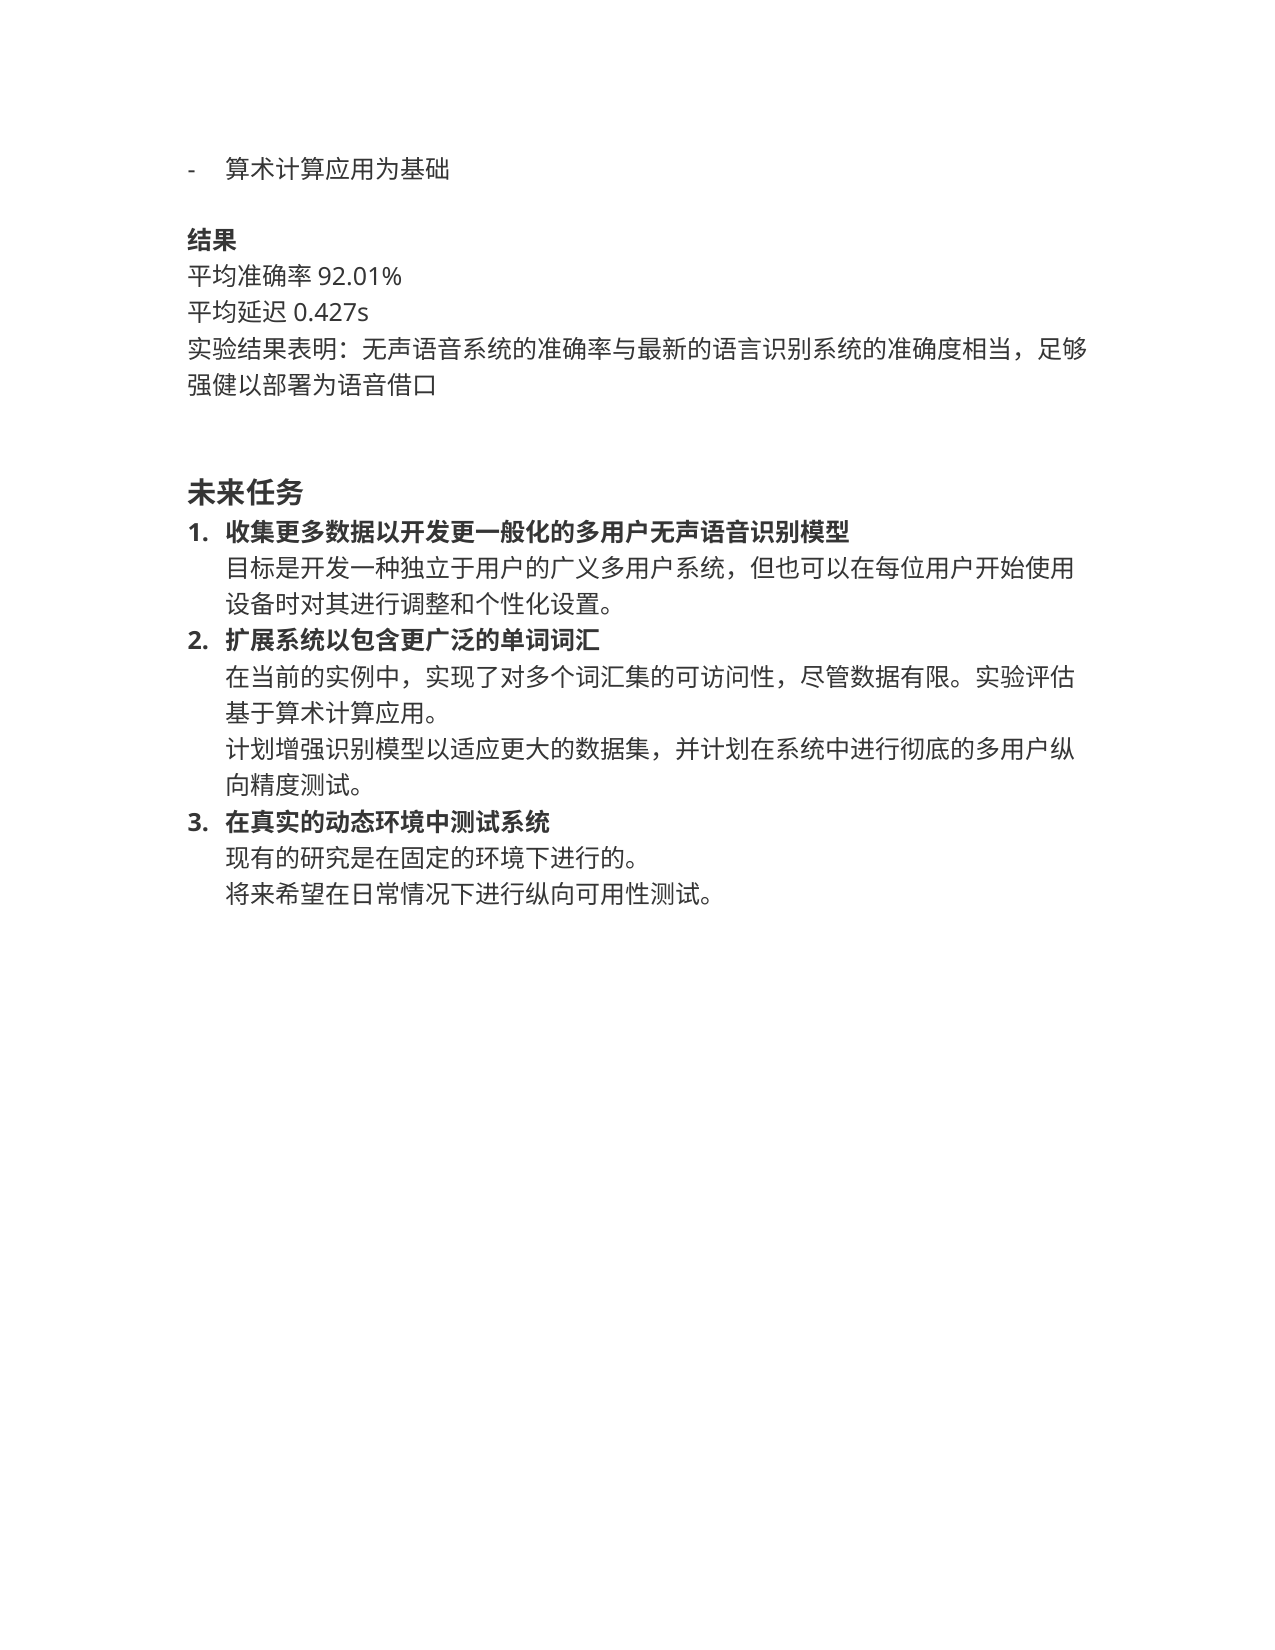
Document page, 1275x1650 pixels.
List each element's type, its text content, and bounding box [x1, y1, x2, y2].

list 算术计算应用为基础 [187, 150, 1087, 186]
text 平均准确率92.01% [187, 257, 1087, 293]
list 目标是开发一种独立于用户的广义多用户系统，但也可以在每位用户开始使用设备时对其进行调整和个性化设置。 [225, 548, 1087, 621]
text 平均延迟 0.427s [187, 293, 1087, 329]
list 扩展系统以包含更广泛的单词词汇 [187, 621, 1087, 657]
list 在真实的动态环境中测试系统 [187, 802, 1087, 838]
text 结果 [187, 220, 1087, 257]
list 在当前的实例中，实现了对多个词汇集的可访问性，尽管数据有限。实验评估基于算术计算应用。 [225, 657, 1087, 729]
list 将来希望在日常情况下进行纵向可用性测试。 [225, 874, 1087, 911]
text 实验结果表明：无声语音系统的准确率与最新的语言识别系统的准确度相当，足够强健以部署为语音借口 [187, 329, 1087, 402]
list 收集更多数据以开发更一般化的多用户无声语音识别模型 [187, 512, 1087, 548]
text 未来任务 [187, 470, 1087, 512]
list 现有的研究是在固定的环境下进行的。 [225, 838, 1087, 874]
list 计划增强识别模型以适应更大的数据集，并计划在系统中进行彻底的多用户纵向精度测试。 [225, 729, 1087, 802]
